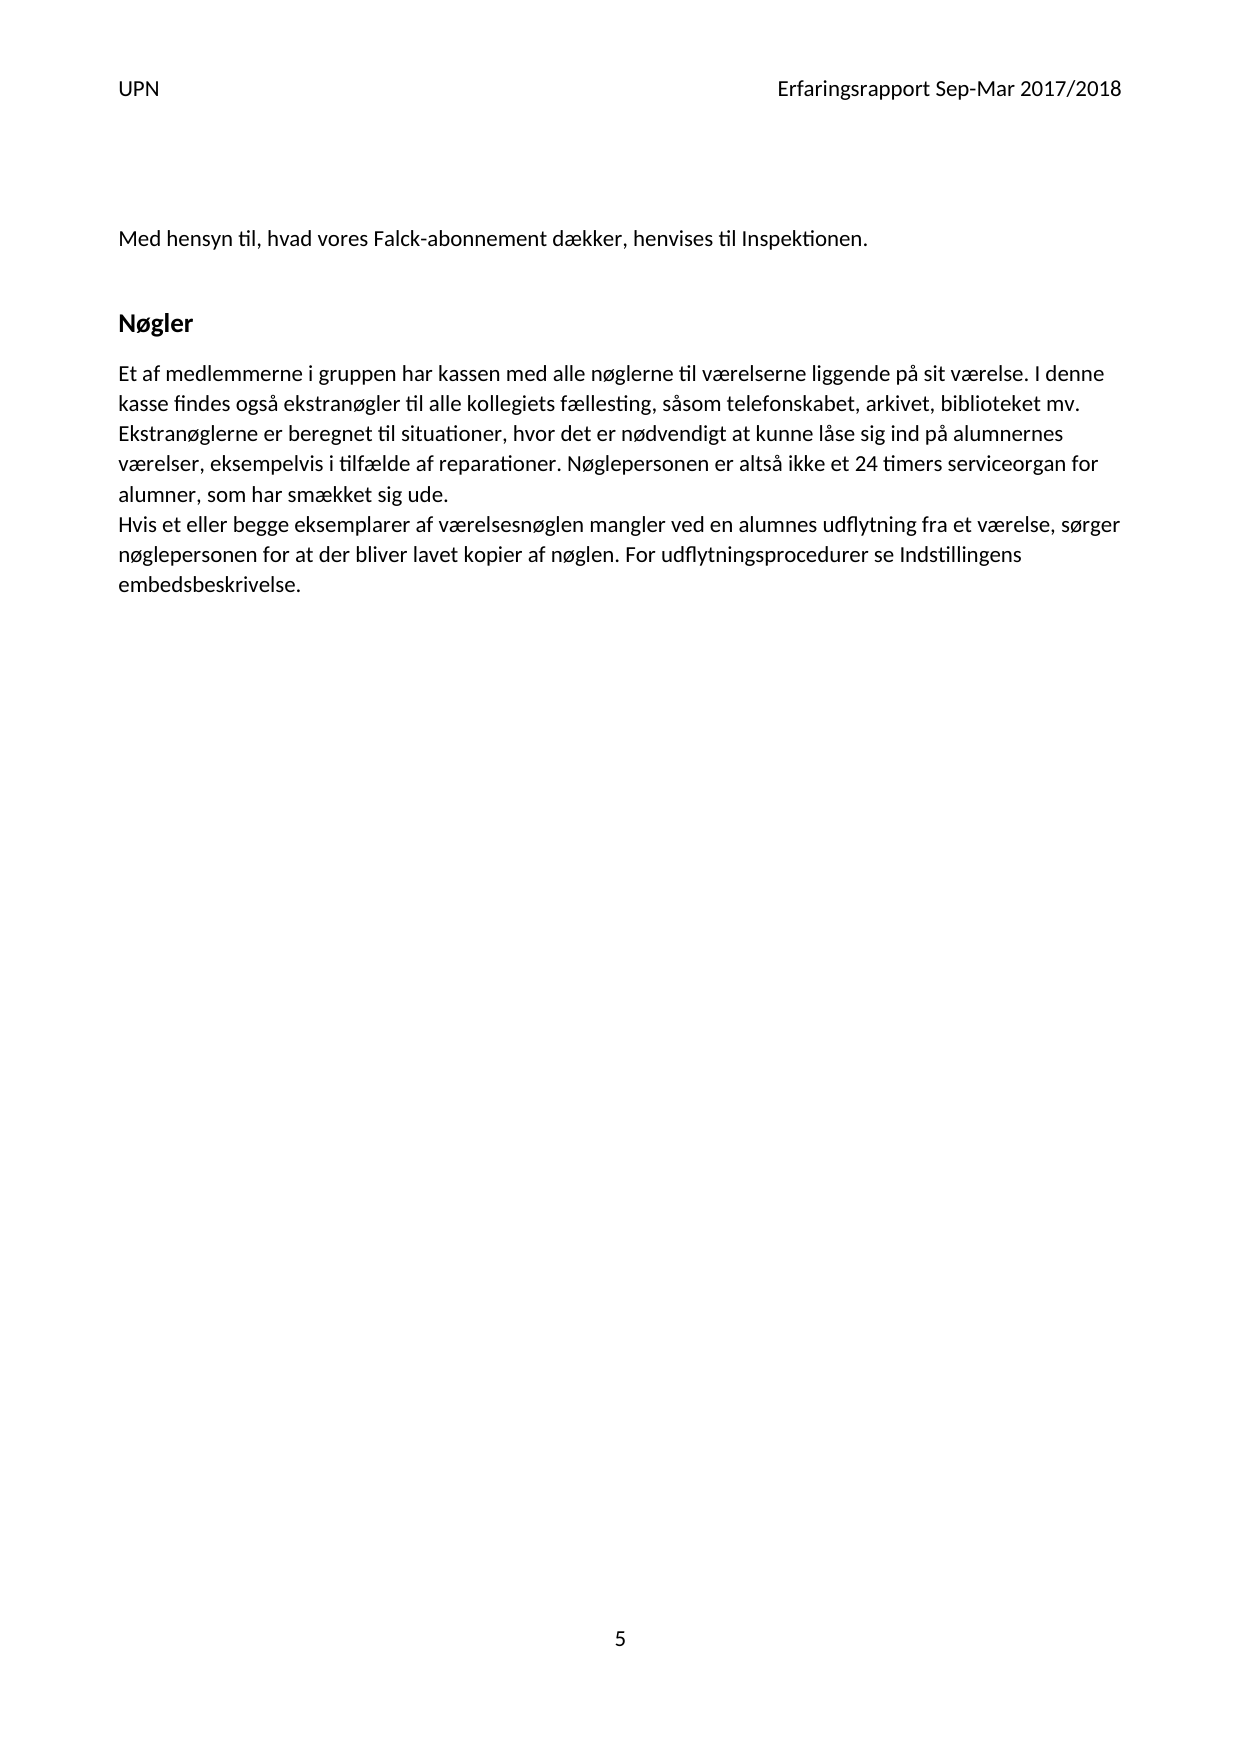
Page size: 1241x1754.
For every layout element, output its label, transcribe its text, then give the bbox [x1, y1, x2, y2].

text Nøgler [118, 271, 1122, 339]
text Med hensyn til, hvad vores Falck-abonnement dækker, henvises til Inspektionen. [118, 224, 1122, 252]
text Et af medlemmerne i gruppen har kassen med alle nøglerne til værelserne liggende på sit værelse. I denne kasse findes også ekstranøgler til alle kollegiets fællesting, såsom telefonskabet, arkivet, biblioteket mv. Ekstranøglerne er beregnet til situationer, hvor det er nødvendigt at kunne låse sig ind på alumnernes værelser, eksempelvis i tilfælde af reparationer. Nøglepersonen er altså ikke et 24 timers serviceorgan for alumner, som har smækket sig ude. Hvis et eller begge eksemplarer af værelsesnøglen mangler ved en alumnes udflytning fra et værelse, sørger nøglepersonen for at der bliver lavet kopier af nøglen. For udflytningsprocedurer se Indstillingens embedsbeskrivelse. [118, 359, 1122, 598]
